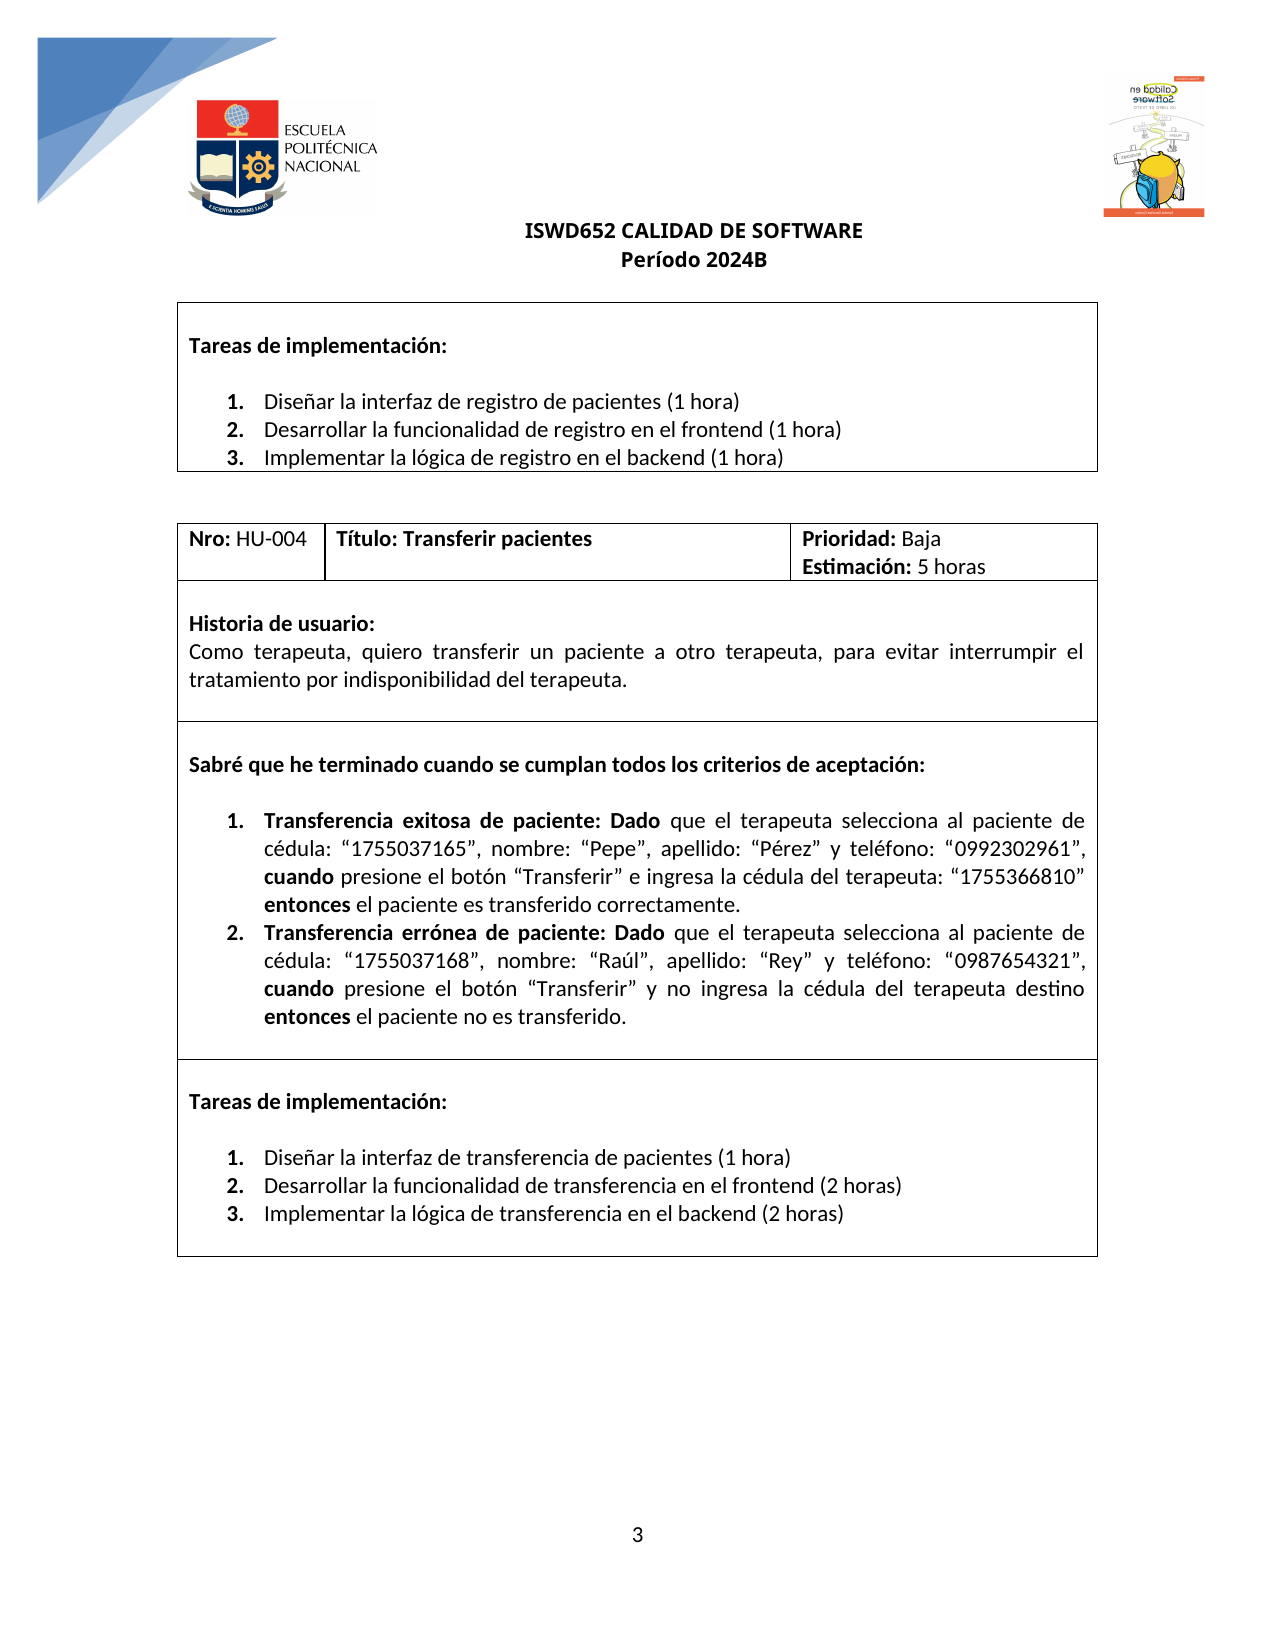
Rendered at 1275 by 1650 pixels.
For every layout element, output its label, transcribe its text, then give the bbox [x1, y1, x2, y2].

table_header Prioridad: Baja Estimación: 5 horas [791, 524, 1097, 580]
picture [1103, 73, 1205, 217]
table_header Título: Transferir pacientes [326, 524, 790, 580]
table_cell Sabré que he terminado cuando se cumplan todos los criterios de aceptación: Transferencia exitosa de paciente: Dado que el terapeuta selecciona al paciente de cédula: “1755037165”, nombre: “Pepe”, apellido: “Pérez” y teléfono: “0992302961”, cuando presione el botón “Transferir” e ingresa la cédula del terapeuta: “1755366810” entonces el paciente es transferido correctamente. Transferencia errónea de paciente: Dado que el terapeuta selecciona al paciente de cédula: “1755037168”, nombre: “Raúl”, apellido: “Rey” y teléfono: “0987654321”, cuando presione el botón “Transferir” y no ingresa la cédula del terapeuta destino entonces el paciente no es transferido. [178, 722, 1097, 1058]
table_cell Tareas de implementación: Diseñar la interfaz de transferencia de pacientes (1 hora) Desarrollar la funcionalidad de transferencia en el frontend (2 horas) Implementar la lógica de transferencia en el backend (2 horas) [178, 1060, 1097, 1256]
table_cell Tareas de implementación: Diseñar la interfaz de registro de pacientes (1 hora) Desarrollar la funcionalidad de registro en el frontend (1 hora) Implementar la lógica de registro en el backend (1 hora) [178, 303, 1097, 471]
table_header Nro: HU-004 [178, 524, 324, 580]
picture [37, 37, 378, 217]
table_cell Historia de usuario: Como terapeuta, quiero transferir un paciente a otro terapeuta, para evitar interrumpir el tratamiento por indisponibilidad del terapeuta. [178, 581, 1097, 721]
